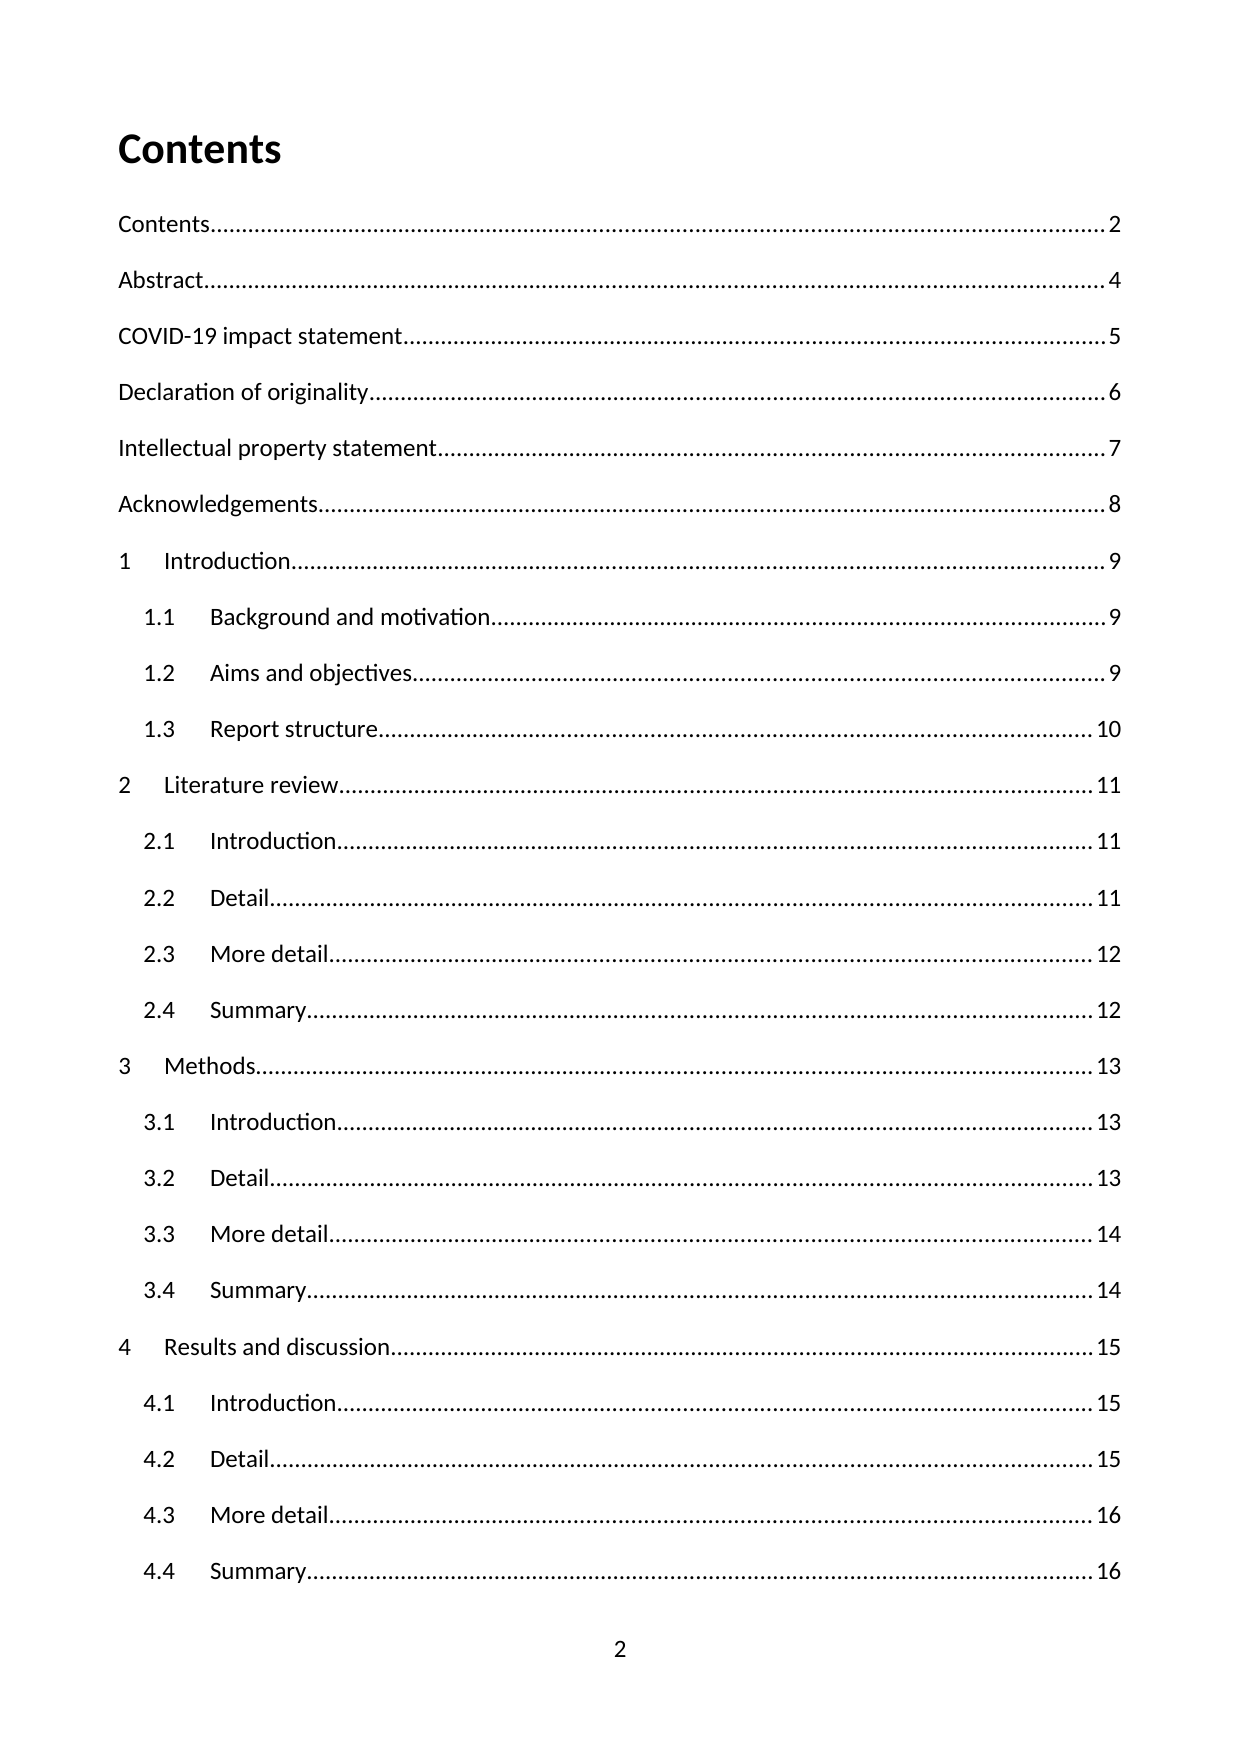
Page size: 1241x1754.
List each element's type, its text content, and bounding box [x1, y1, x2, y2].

text Contents [118, 121, 1122, 174]
